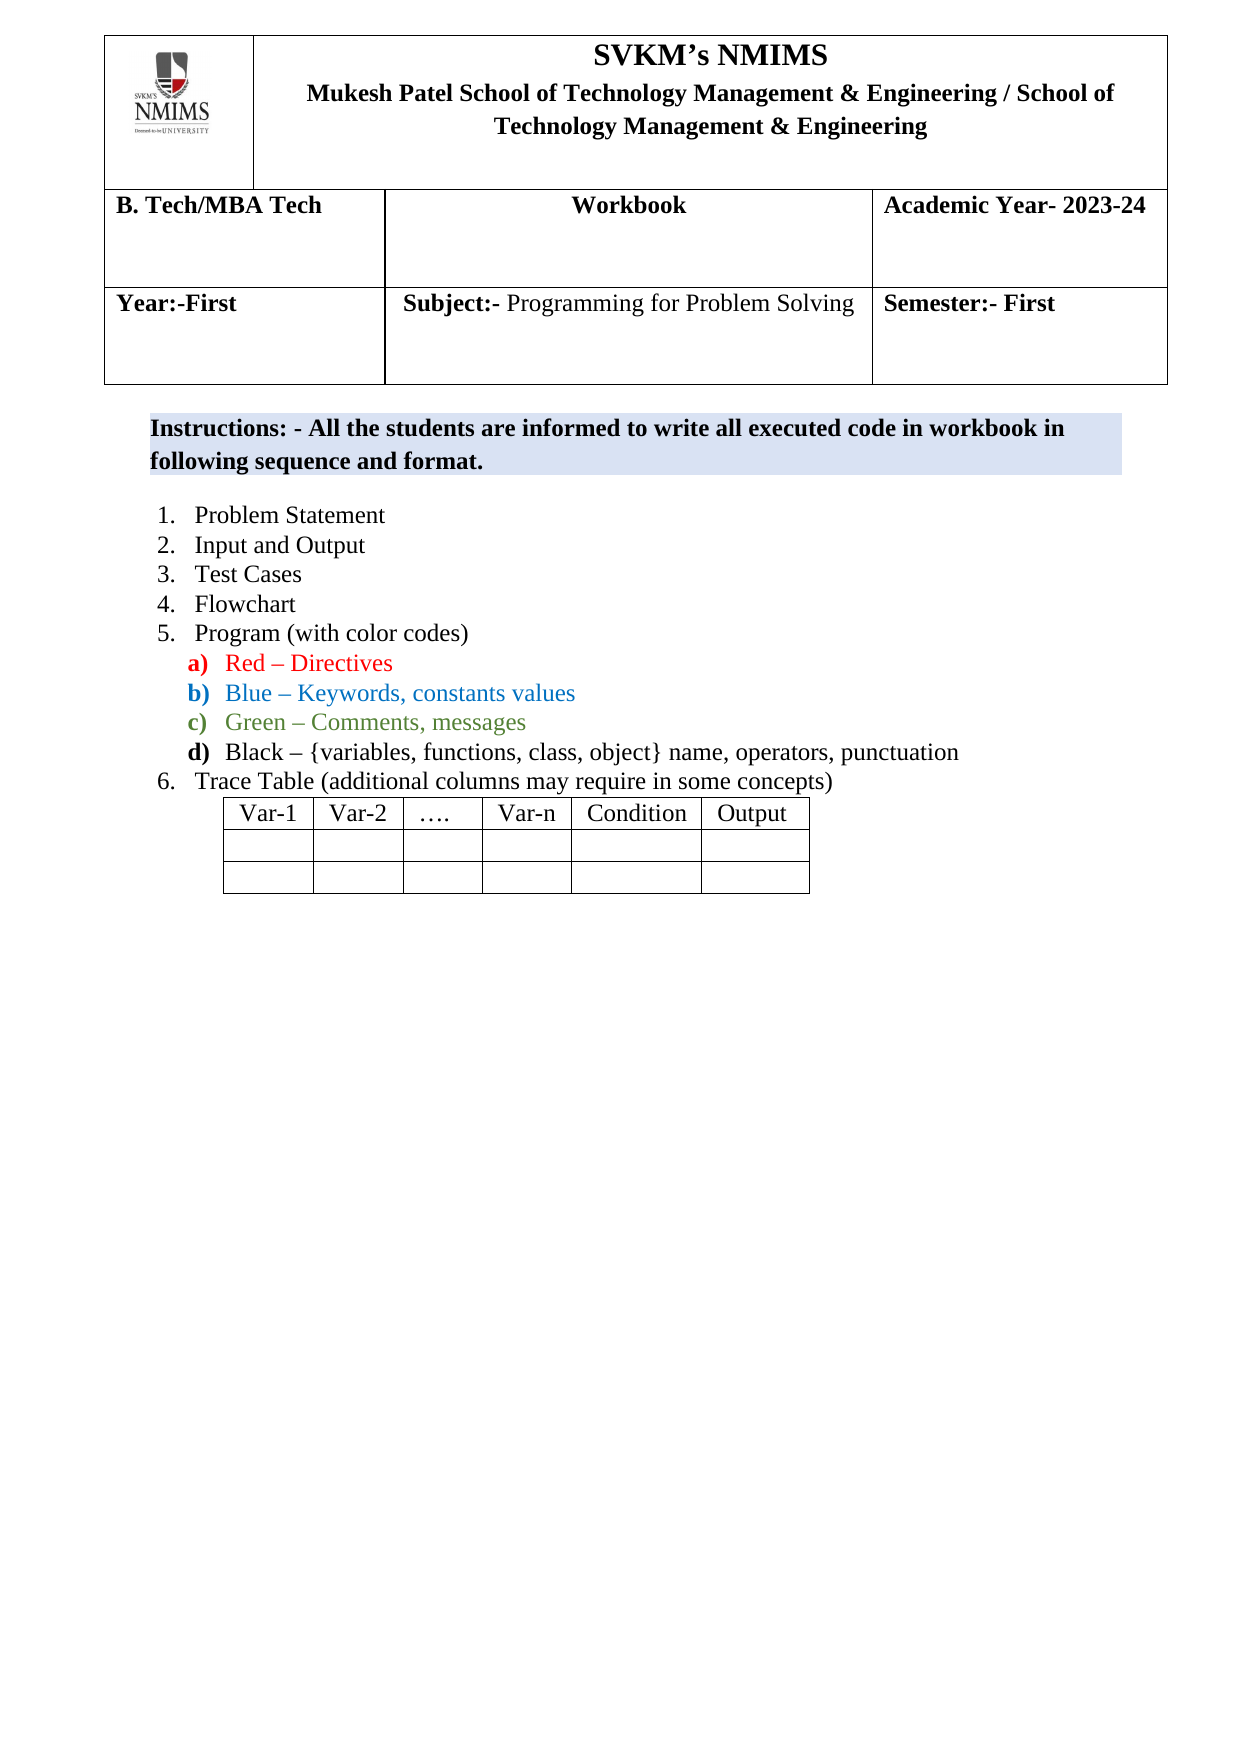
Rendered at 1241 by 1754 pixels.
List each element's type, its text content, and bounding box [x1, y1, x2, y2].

table_cell [224, 862, 313, 892]
table_cell [483, 862, 571, 892]
table_cell [702, 862, 809, 892]
table_header Var-2 [314, 798, 403, 829]
table_cell [314, 862, 403, 892]
list Test Cases [157, 559, 1122, 588]
list Black – {variables, functions, class, object} name, operators, punctuation [187, 737, 1122, 766]
list Flowchart [157, 589, 1122, 618]
list Problem Statement [157, 500, 1122, 529]
table_header …. [404, 798, 482, 829]
table_cell [224, 830, 313, 861]
table_header Var-1 [224, 798, 313, 829]
list Blue – Keywords, constants values [187, 678, 1122, 706]
table_cell [483, 830, 571, 861]
table_cell [314, 830, 403, 861]
list Trace Table (additional columns may require in some concepts) [157, 766, 1122, 795]
table_header Output [702, 798, 809, 829]
list Green – Comments, messages [187, 707, 1122, 736]
table_cell [702, 830, 809, 861]
table_cell [404, 862, 482, 892]
text Instructions: - All the students are informed to write all executed code in workbook in following sequence and format. [150, 413, 1122, 475]
table_cell [572, 830, 701, 861]
table_cell [404, 830, 482, 861]
table_header Var-n [483, 798, 571, 829]
table_cell [572, 862, 701, 892]
picture [127, 51, 213, 133]
list Program (with color codes) [157, 618, 1122, 647]
table_header Condition [572, 798, 701, 829]
list Input and Output [157, 530, 1122, 558]
list Red – Directives [187, 648, 1122, 677]
